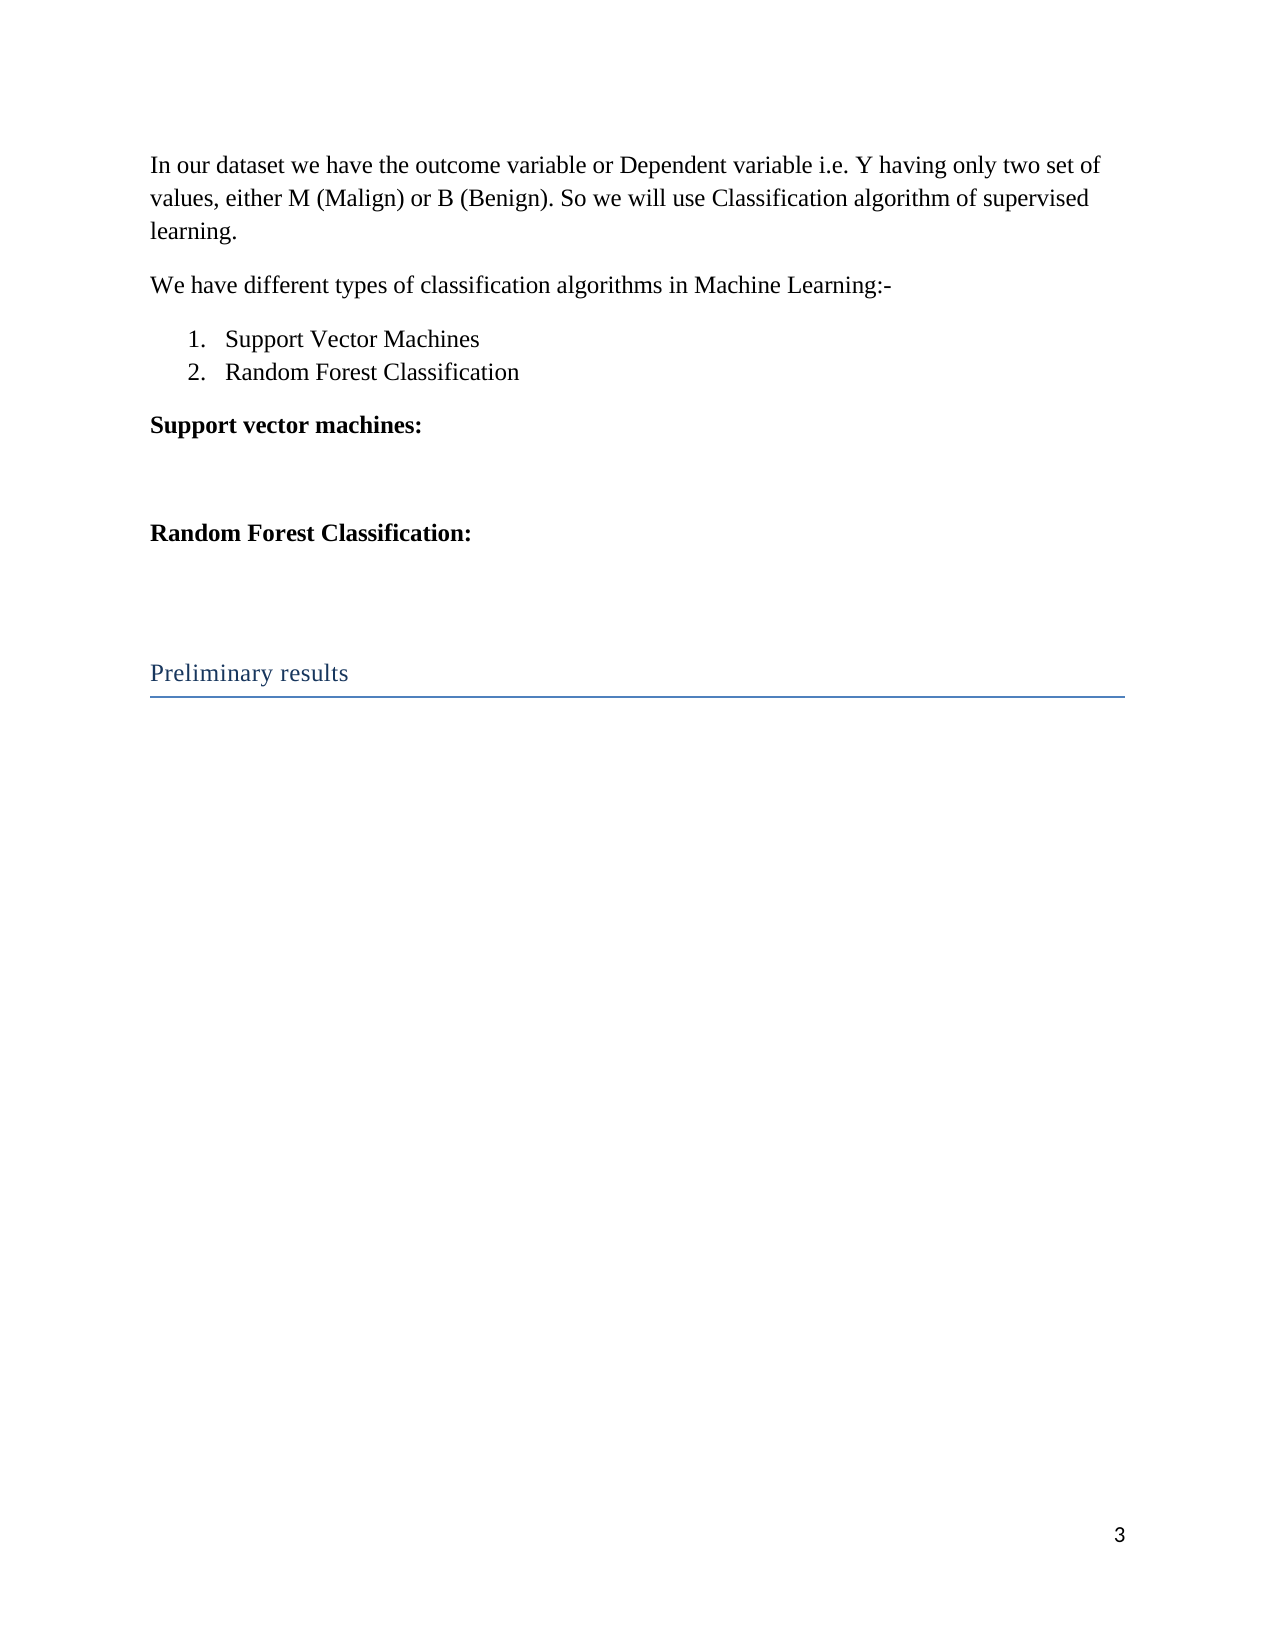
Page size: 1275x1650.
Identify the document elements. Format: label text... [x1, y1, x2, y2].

list Support Vector Machines [187, 324, 1125, 352]
text We have different types of classification algorithms in Machine Learning:- [150, 270, 1125, 299]
title Preliminary results [150, 658, 1125, 696]
list Random Forest Classification [187, 357, 1125, 386]
text Support vector machines: [150, 411, 1125, 439]
text Random Forest Classification: [150, 518, 1125, 547]
text In our dataset we have the outcome variable or Dependent variable i.e. Y having only two set of values, either M (Malign) or B (Benign). So we will use Classification algorithm of supervised learning. [150, 150, 1125, 245]
